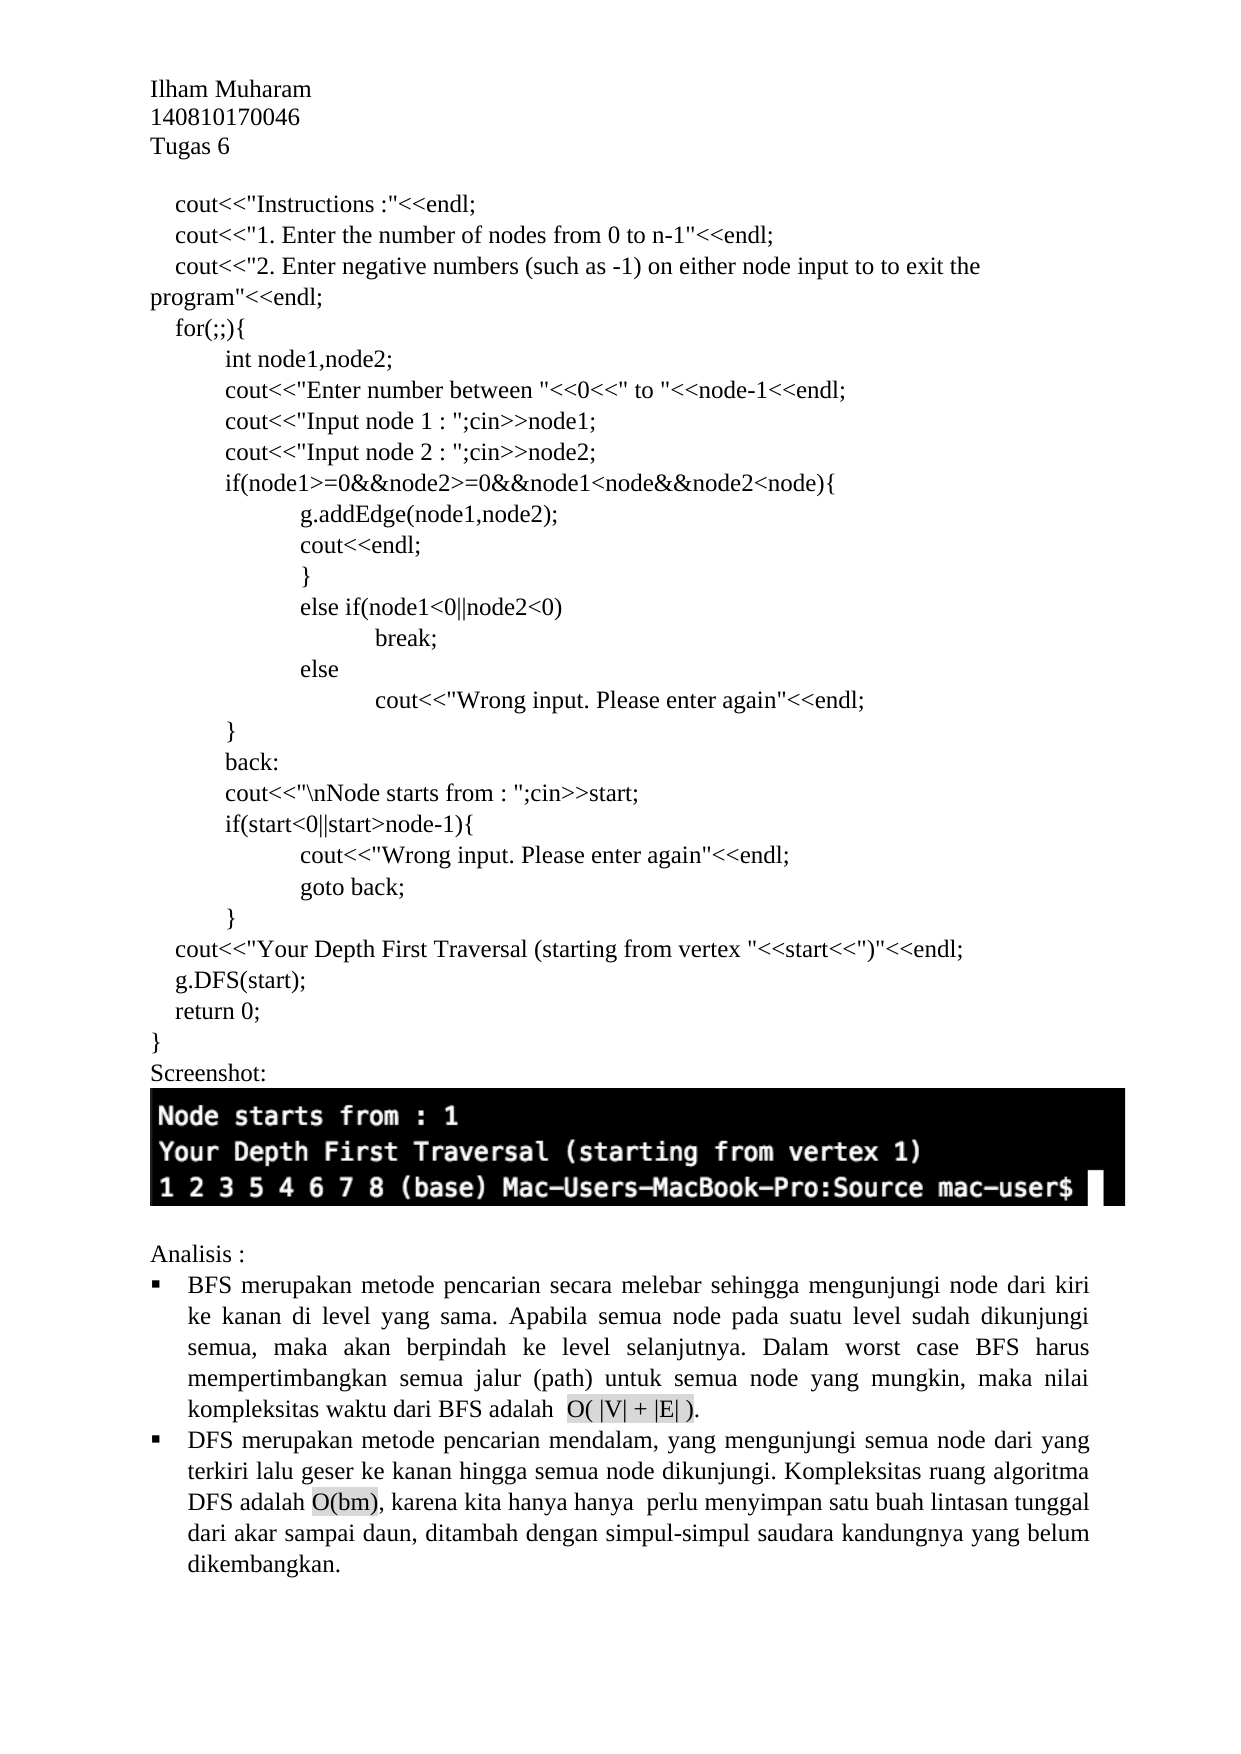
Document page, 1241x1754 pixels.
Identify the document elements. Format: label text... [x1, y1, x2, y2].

list BFS merupakan metode pencarian secara melebar sehingga mengunjungi node dari kiri ke kanan di level yang sama. Apabila semua node pada suatu level sudah dikunjungi semua, maka akan berpindah ke level selanjutnya. Dalam worst case BFS harus mempertimbangkan semua jalur (path) untuk semua node yang mungkin, maka nilai kompleksitas waktu dari BFS adalah O( |V| + |E| ). [150, 1270, 1090, 1423]
text cout<<"1. Enter the number of nodes from 0 to n-1"<<endl; [150, 220, 1090, 248]
text for(;;){ [150, 313, 1090, 342]
text cout<<endl; [150, 530, 1090, 559]
text Analisis : [150, 1239, 1090, 1268]
text cout<<"2. Enter negative numbers (such as -1) on either node input to to exit the program"<<endl; [150, 251, 1090, 311]
text if(start<0||start>node-1){ [150, 809, 1090, 838]
text } [150, 561, 1090, 590]
text cout<<"Instructions :"<<endl; [150, 189, 1090, 217]
text cout<<"Wrong input. Please enter again"<<endl; [150, 685, 1090, 714]
text else [150, 654, 1090, 683]
text return 0; [150, 996, 1090, 1024]
text cout<<"Enter number between "<<0<<" to "<<node-1<<endl; [150, 375, 1090, 404]
list DFS merupakan metode pencarian mendalam, yang mengunjungi semua node dari yang terkiri lalu geser ke kanan hingga semua node dikunjungi. Kompleksitas ruang algoritma DFS adalah O(bm), karena kita hanya hanya perlu menyimpan satu buah lintasan tunggal dari akar sampai daun, ditambah dengan simpul-simpul saudara kandungnya yang belum dikembangkan. [150, 1425, 1090, 1578]
text break; [150, 623, 1090, 652]
text g.DFS(start); [150, 965, 1090, 993]
text g.addEdge(node1,node2); [150, 499, 1090, 528]
text int node1,node2; [150, 344, 1090, 373]
text cout<<"Wrong input. Please enter again"<<endl; [150, 841, 1090, 869]
text Screenshot: [150, 1058, 1090, 1087]
text back: [150, 747, 1090, 776]
text } [150, 1027, 1090, 1056]
text } [150, 903, 1090, 931]
text } [150, 716, 1090, 745]
picture [150, 1088, 1125, 1206]
text cout<<"Input node 1 : ";cin>>node1; [150, 406, 1090, 435]
text else if(node1<0||node2<0) [150, 592, 1090, 621]
text goto back; [150, 872, 1090, 900]
text cout<<"Input node 2 : ";cin>>node2; [150, 437, 1090, 466]
text if(node1>=0&&node2>=0&&node1<node&&node2<node){ [150, 468, 1090, 497]
text cout<<"Your Depth First Traversal (starting from vertex "<<start<<")"<<endl; [150, 934, 1090, 962]
text cout<<"\nNode starts from : ";cin>>start; [150, 778, 1090, 807]
